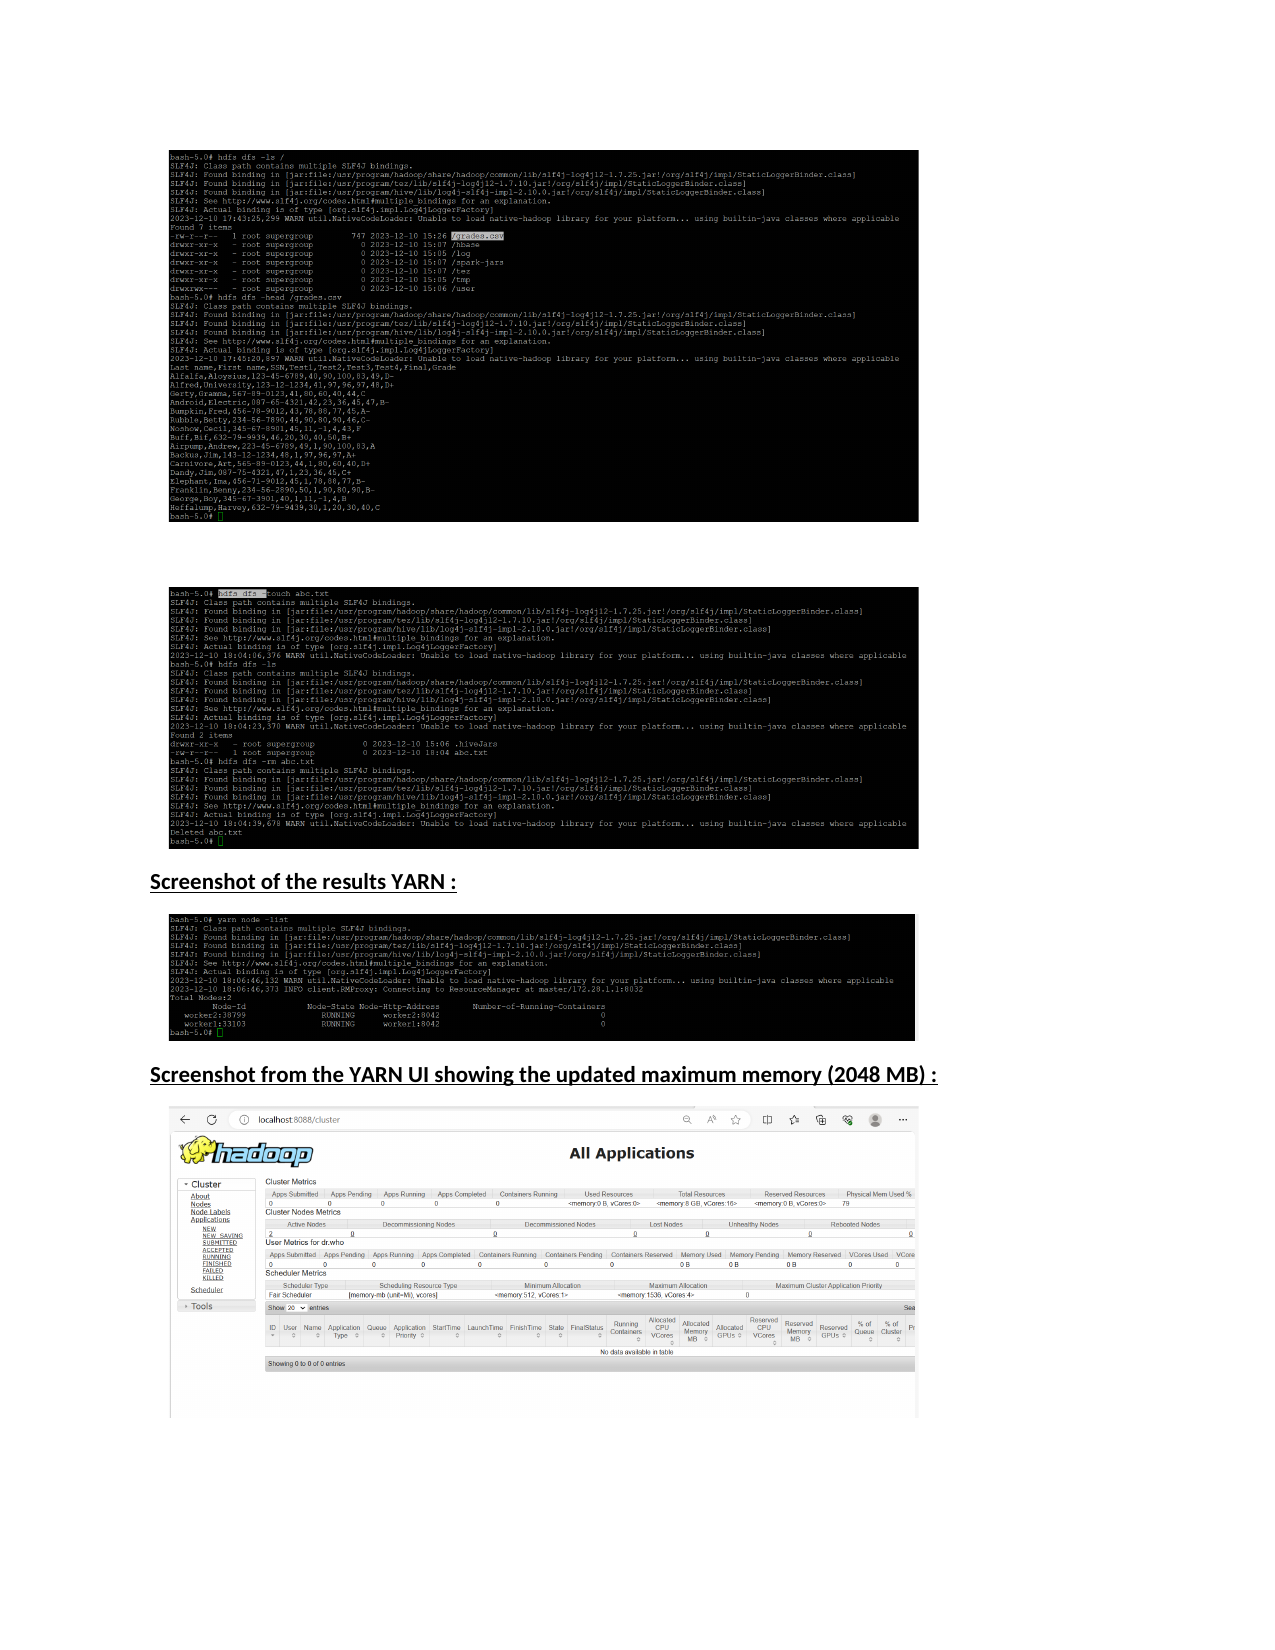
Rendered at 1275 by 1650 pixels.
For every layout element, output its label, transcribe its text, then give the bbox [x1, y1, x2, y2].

text Screenshot from the YARN UI showing the updated maximum memory (2048 MB) : [150, 1060, 1125, 1088]
text Screenshot of the results YARN : [150, 867, 1125, 895]
